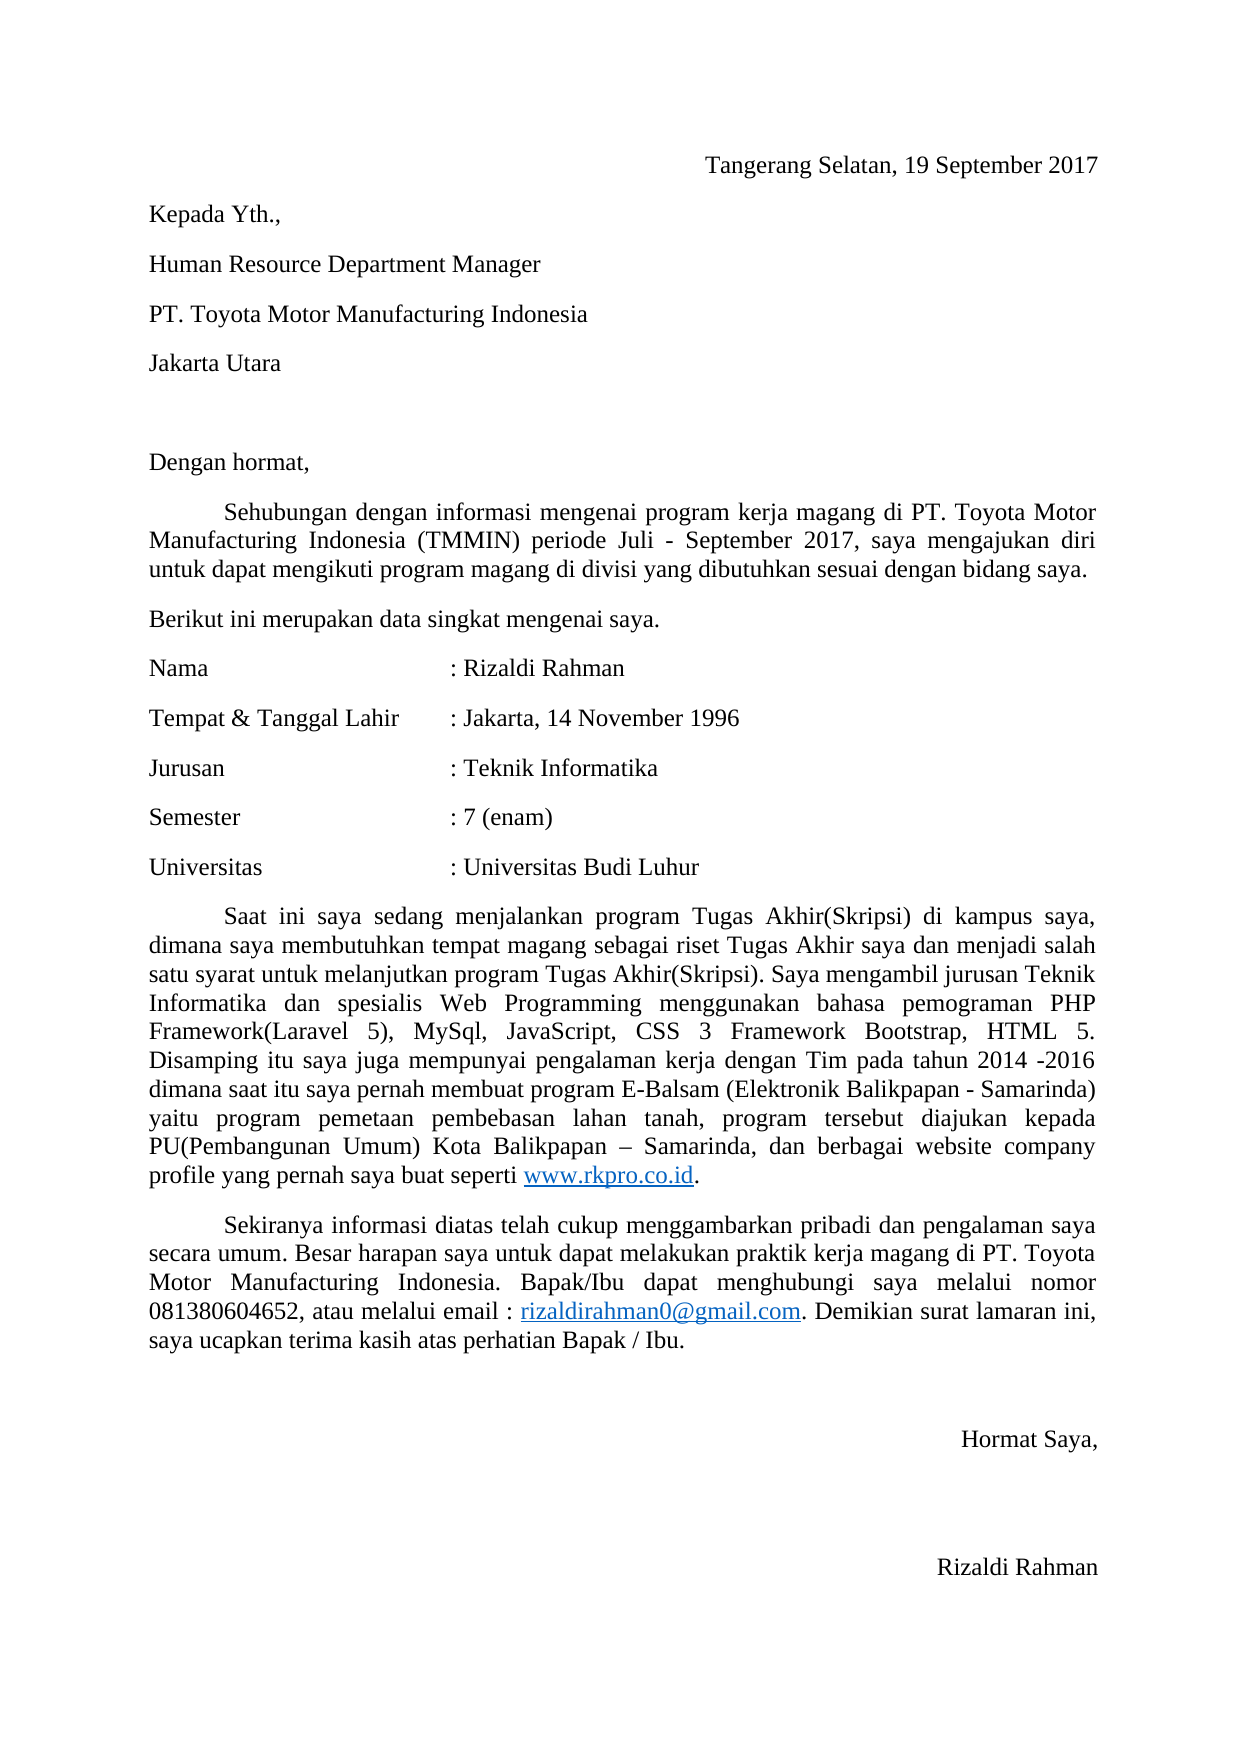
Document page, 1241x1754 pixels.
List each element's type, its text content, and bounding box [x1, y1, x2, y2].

text Semester : 7 (enam) [148, 802, 1097, 831]
text Jurusan : Teknik Informatika [148, 753, 1097, 781]
text Universitas : Universitas Budi Luhur [148, 852, 1097, 881]
text Jakarta Utara [148, 348, 1097, 377]
text Hormat Saya, [150, 1424, 1098, 1453]
text Sekiranya informasi diatas telah cukup menggambarkan pribadi dan pengalaman saya secara umum. Besar harapan saya untuk dapat melakukan praktik kerja magang di PT. Toyota Motor Manufacturing Indonesia. Bapak/Ibu dapat menghubungi saya melalui nomor 081380604652, atau melalui email : rizaldirahman0@gmail.com. Demikian surat lamaran ini, saya ucapkan terima kasih atas perhatian Bapak / Ibu. [148, 1210, 1097, 1353]
text Nama : Rizaldi Rahman [148, 653, 1097, 682]
text Dengan hormat, [148, 447, 1097, 476]
text Rizaldi Rahman [150, 1552, 1098, 1581]
text Sehubungan dengan informasi mengenai program kerja magang di PT. Toyota Motor Manufacturing Indonesia (TMMIN) periode Juli - September 2017, saya mengajukan diri untuk dapat mengikuti program magang di divisi yang dibutuhkan sesuai dengan bidang saya. [148, 497, 1097, 583]
text Tempat & Tanggal Lahir : Jakarta, 14 November 1996 [148, 703, 1097, 732]
text Kepada Yth., [148, 199, 1097, 228]
text Saat ini saya sedang menjalankan program Tugas Akhir(Skripsi) di kampus saya, dimana saya membutuhkan tempat magang sebagai riset Tugas Akhir saya dan menjadi salah satu syarat untuk melanjutkan program Tugas Akhir(Skripsi). Saya mengambil jurusan Teknik Informatika dan spesialis Web Programming menggunakan bahasa pemograman PHP Framework(Laravel 5), MySql, JavaScript, CSS 3 Framework Bootstrap, HTML 5. Disamping itu saya juga mempunyai pengalaman kerja dengan Tim pada tahun 2014 -2016 dimana saat itu saya pernah membuat program E-Balsam (Elektronik Balikpapan - Samarinda) yaitu program pemetaan pembebasan lahan tanah, program tersebut diajukan kepada PU(Pembangunan Umum) Kota Balikpapan – Samarinda, dan berbagai website company profile yang pernah saya buat seperti www.rkpro.co.id. [148, 901, 1097, 1189]
text Tangerang Selatan, 19 September 2017 [150, 150, 1098, 179]
text Human Resource Department Manager [148, 249, 1097, 278]
text Berikut ini merupakan data singkat mengenai saya. [148, 604, 1097, 633]
text PT. Toyota Motor Manufacturing Indonesia [148, 299, 1097, 327]
